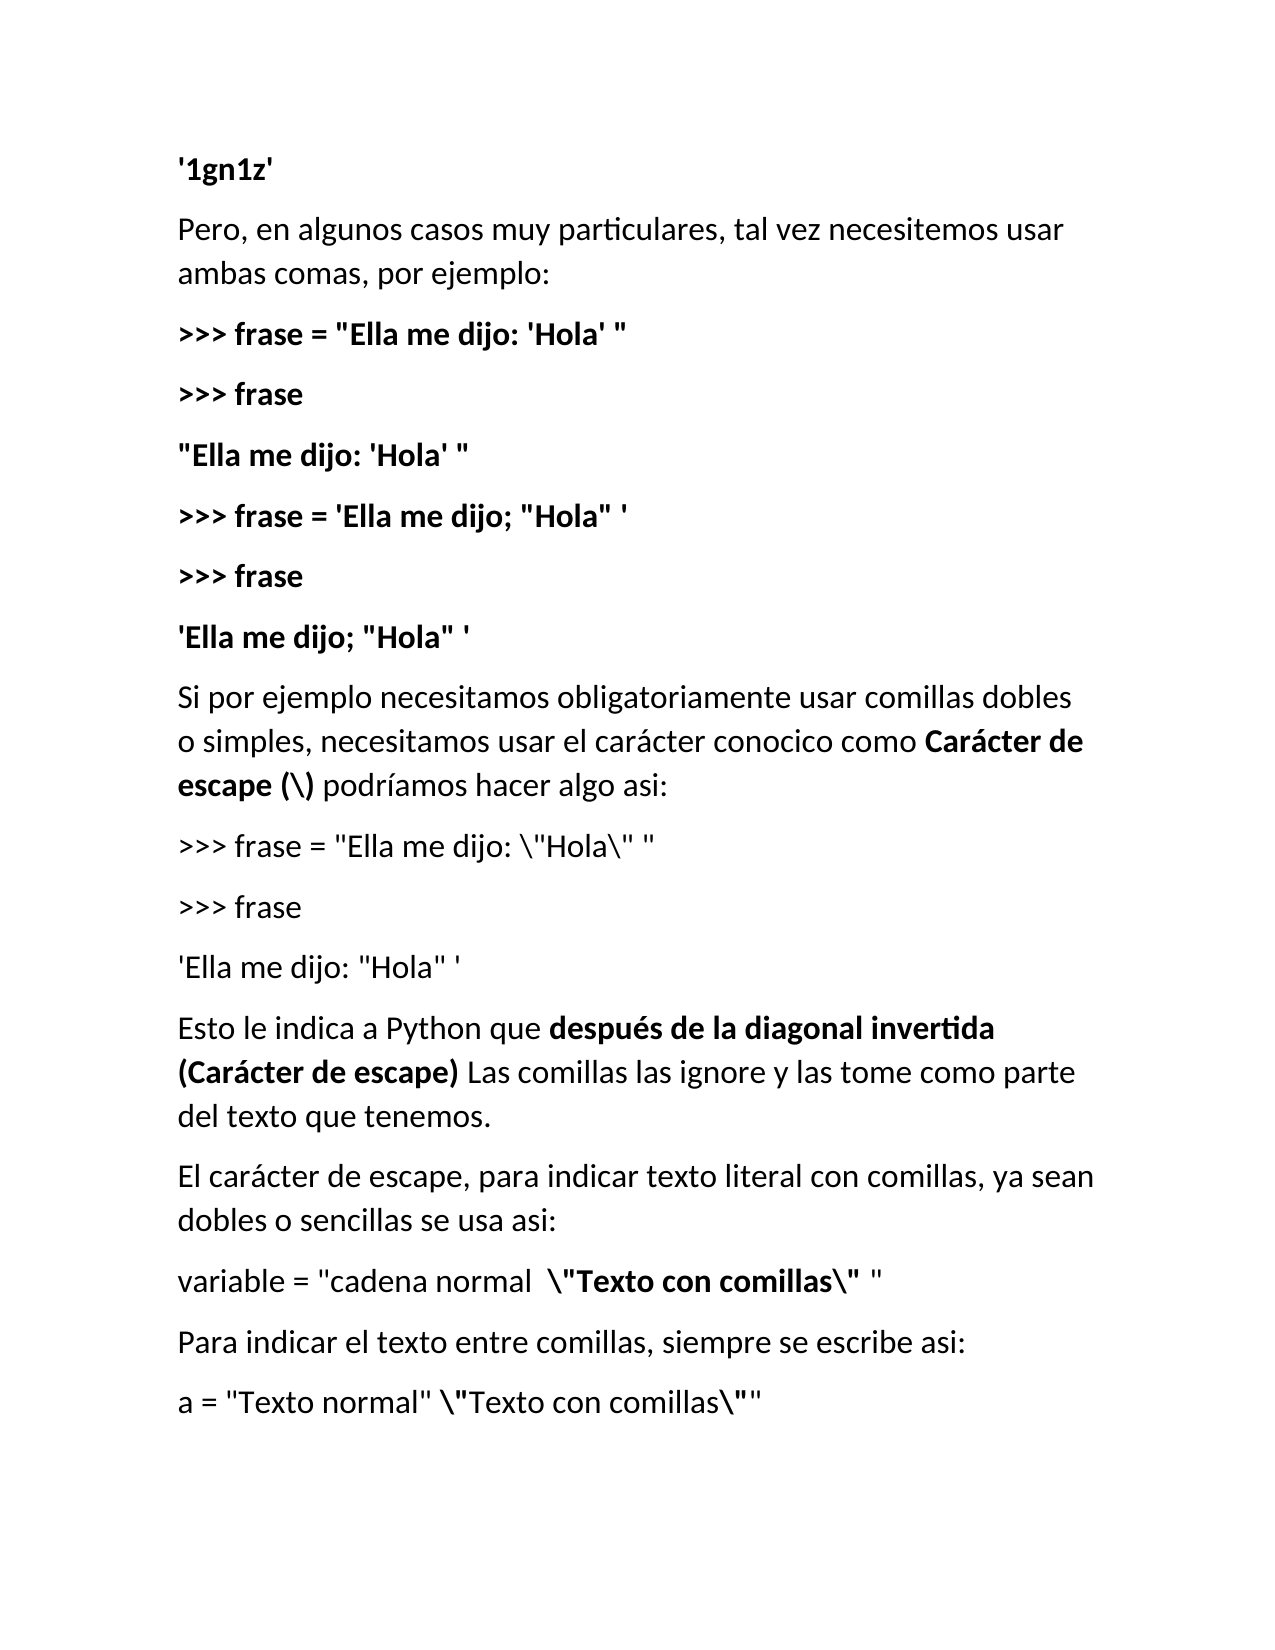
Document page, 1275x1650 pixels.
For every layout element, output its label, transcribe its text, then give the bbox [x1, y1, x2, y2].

text >>> frase [177, 373, 1098, 414]
text '1gn1z' [177, 148, 1098, 188]
text Para indicar el texto entre comillas, siempre se escribe asi: [177, 1321, 1098, 1361]
text El carácter de escape, para indicar texto literal con comillas, ya sean dobles o sencillas se usa asi: [177, 1156, 1098, 1240]
text >>> frase = 'Ella me dijo; "Hola" ' [177, 495, 1098, 535]
text Pero, en algunos casos muy particulares, tal vez necesitemos usar ambas comas, por ejemplo: [177, 208, 1098, 293]
text Si por ejemplo necesitamos obligatoriamente usar comillas dobles o simples, necesitamos usar el carácter conocico como Carácter de escape (\) podríamos hacer algo asi: [177, 677, 1098, 805]
text >>> frase [177, 555, 1098, 596]
text "Ella me dijo: 'Hola' " [177, 434, 1098, 475]
text Esto le indica a Python que después de la diagonal invertida (Carácter de escape) Las comillas las ignore y las tome como parte del texto que tenemos. [177, 1007, 1098, 1136]
text variable = "cadena normal \"Texto con comillas\" " [177, 1260, 1098, 1301]
text >>> frase [177, 886, 1098, 926]
text 'Ella me dijo; "Hola" ' [177, 616, 1098, 657]
text a = "Texto normal" \"Texto con comillas\"" [177, 1381, 1098, 1422]
text >>> frase = "Ella me dijo: \"Hola\" " [177, 825, 1098, 866]
text >>> frase = "Ella me dijo: 'Hola' " [177, 313, 1098, 353]
text 'Ella me dijo: "Hola" ' [177, 946, 1098, 987]
